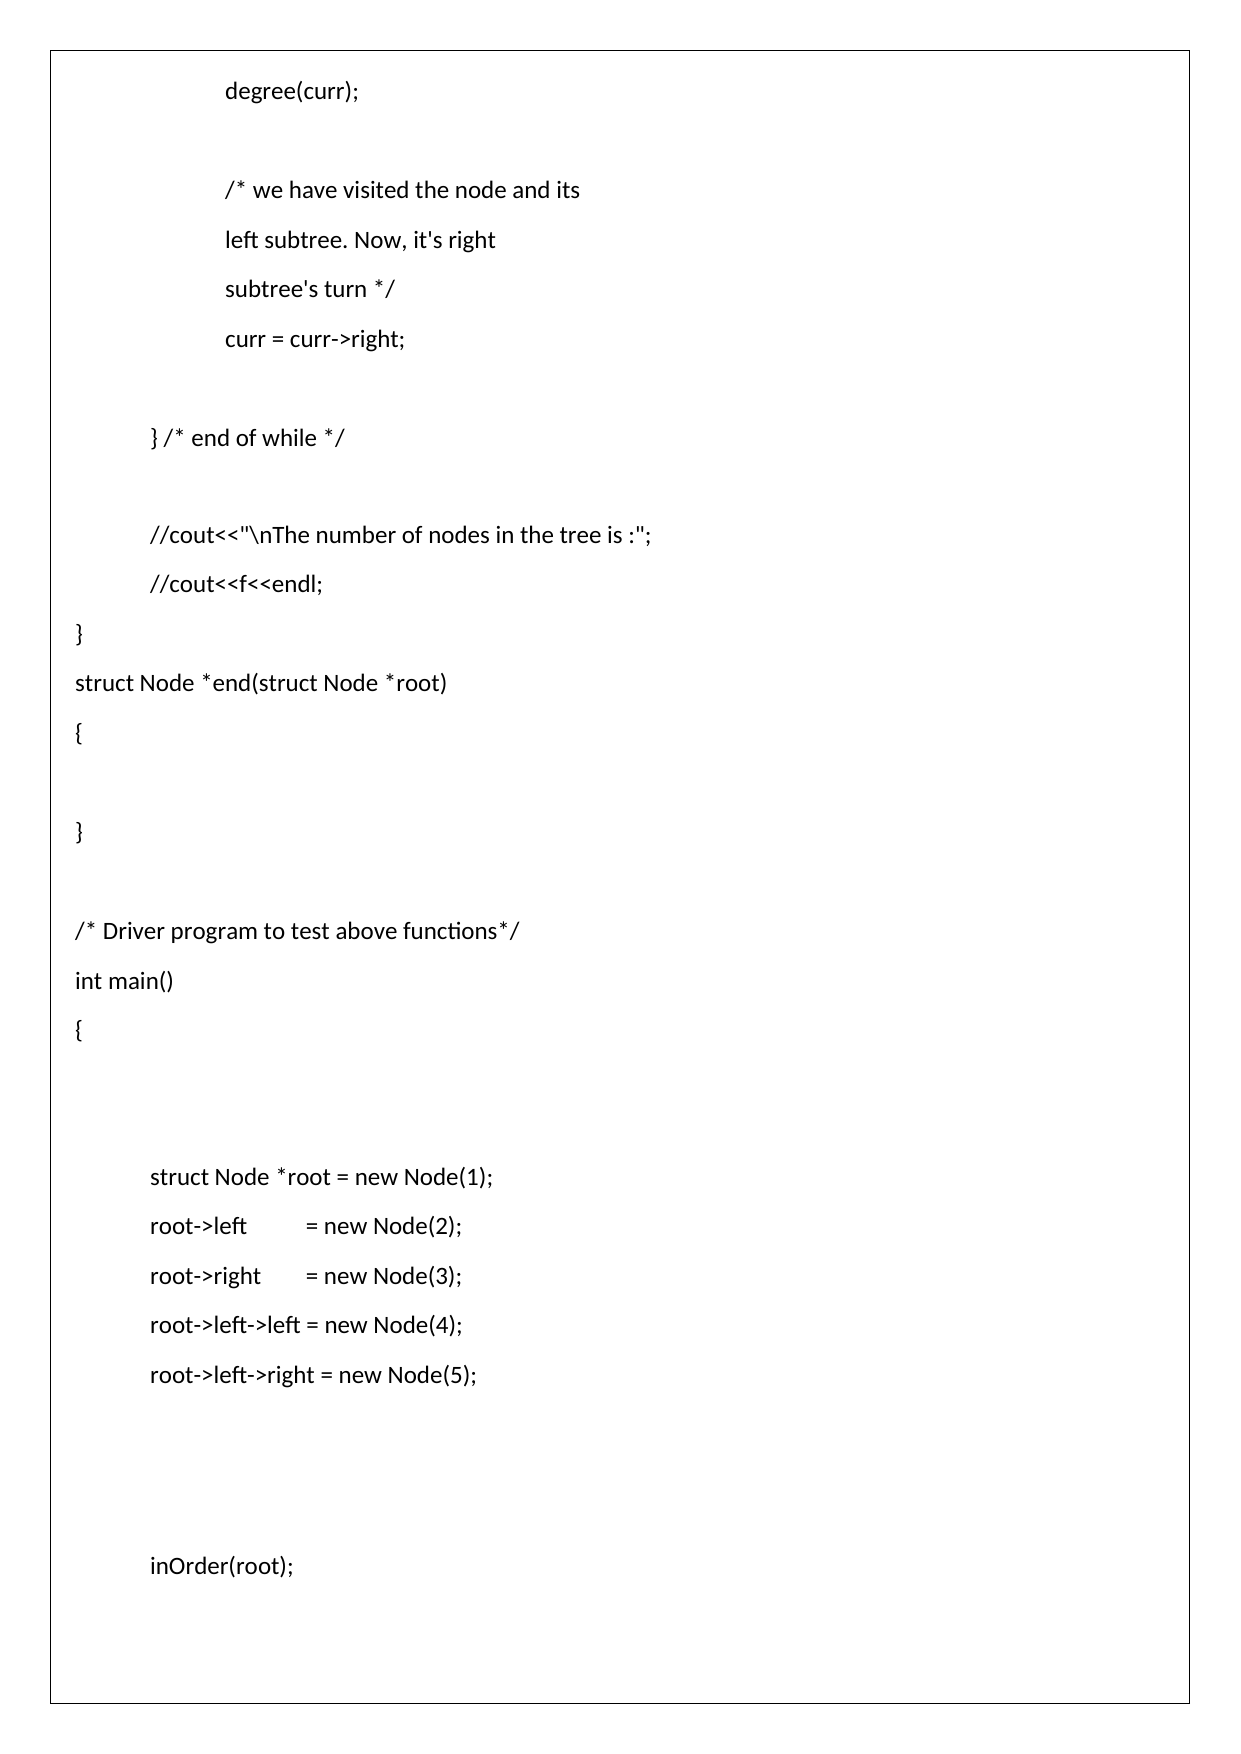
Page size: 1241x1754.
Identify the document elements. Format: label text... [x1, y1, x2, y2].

text subtree's turn */ [75, 273, 1165, 304]
text { [75, 717, 1165, 748]
text inOrder(root); [75, 1550, 1165, 1581]
text //cout<<"\nThe number of nodes in the tree is :"; [75, 519, 1165, 549]
text /* we have visited the node and its [75, 174, 1165, 205]
text root->left->right = new Node(5); [75, 1359, 1165, 1390]
text } [75, 816, 1165, 847]
text left subtree. Now, it's right [75, 224, 1165, 254]
text //cout<<f<<endl; [75, 568, 1165, 599]
text root->left->left = new Node(4); [75, 1309, 1165, 1340]
text curr = curr->right; [75, 323, 1165, 353]
text root->right = new Node(3); [75, 1260, 1165, 1291]
text /* Driver program to test above functions*/ [75, 915, 1165, 946]
text { [75, 1014, 1165, 1045]
text int main() [75, 965, 1165, 996]
text root->left = new Node(2); [75, 1210, 1165, 1241]
text struct Node *root = new Node(1); [75, 1161, 1165, 1191]
text struct Node *end(struct Node *root) [75, 667, 1165, 698]
text degree(curr); [75, 75, 1165, 106]
text } [75, 618, 1165, 648]
text } /* end of while */ [75, 422, 1165, 453]
